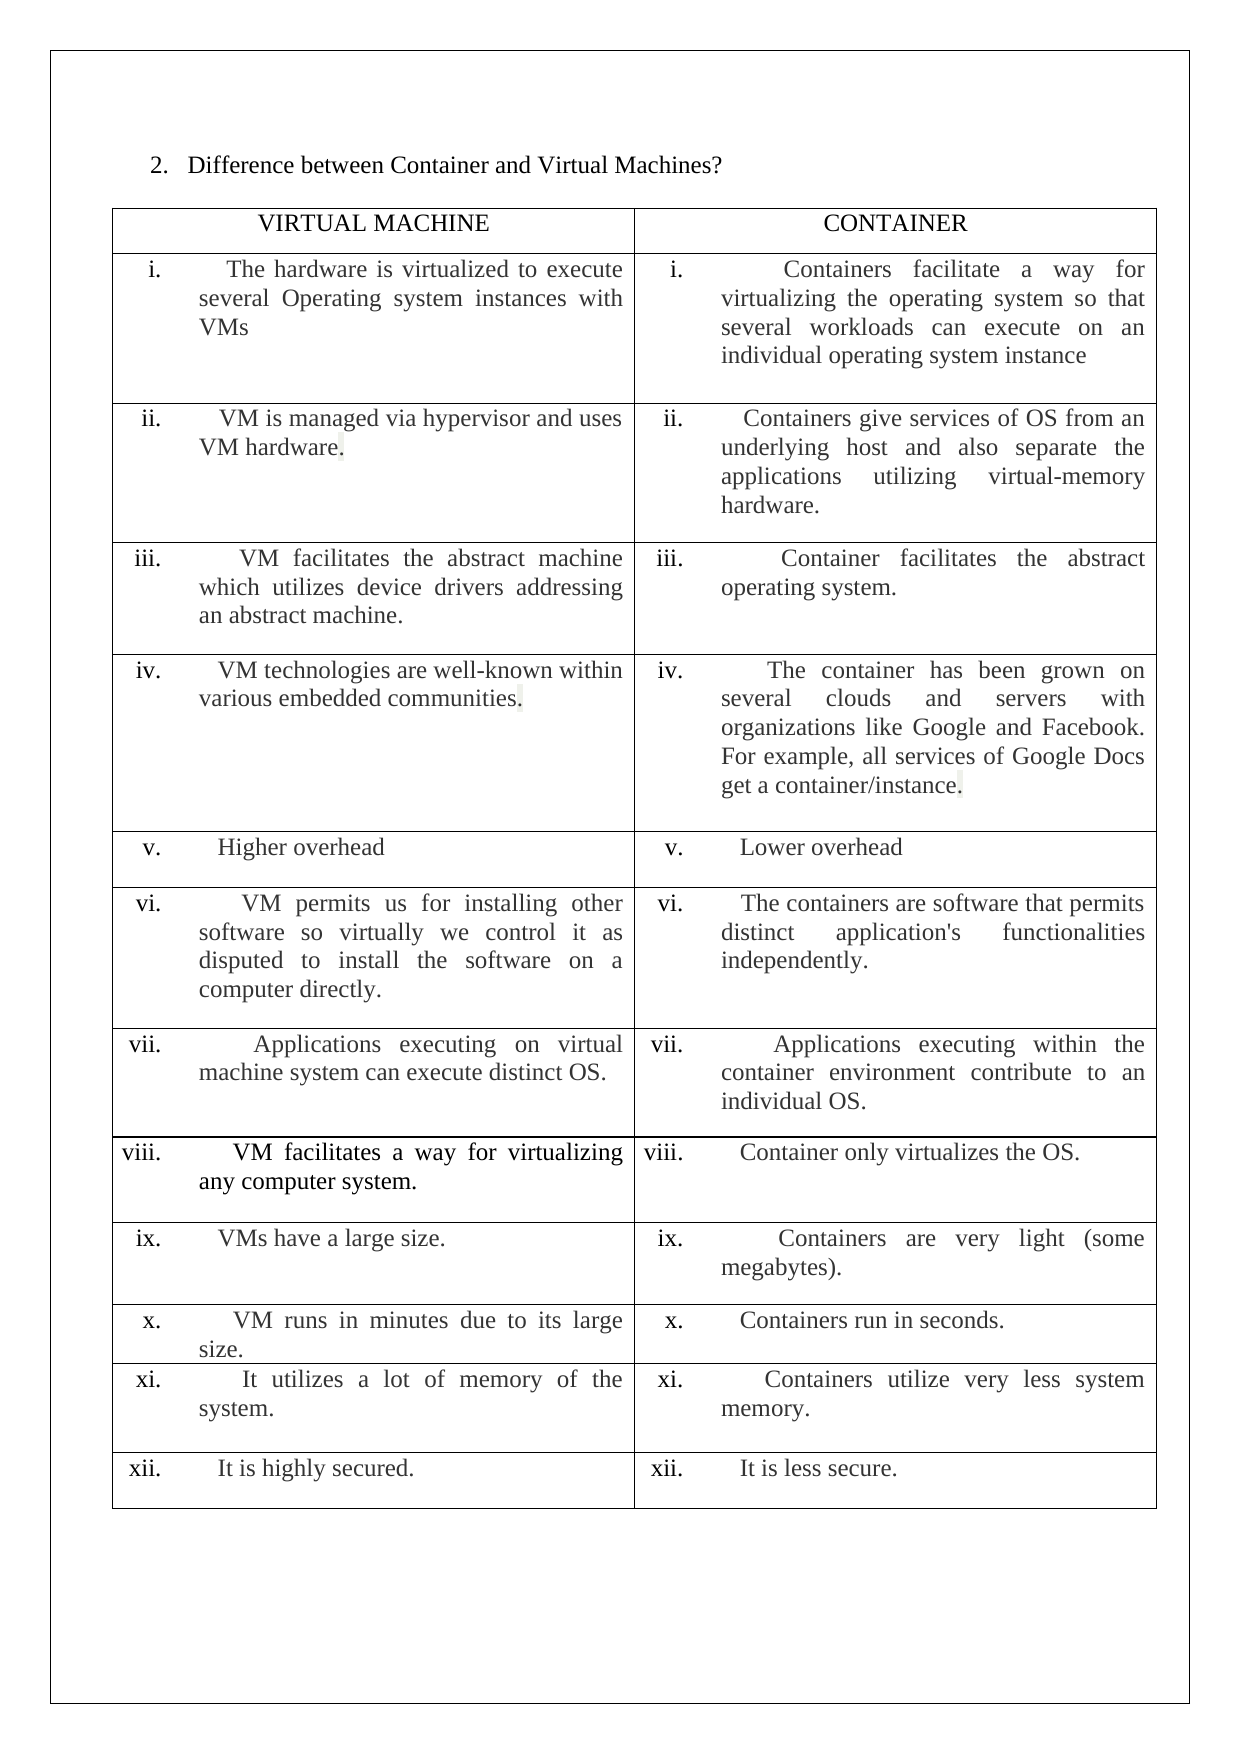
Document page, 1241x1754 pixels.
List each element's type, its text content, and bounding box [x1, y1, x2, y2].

table_header CONTAINER [635, 209, 1156, 253]
table_cell The containers are software that permits distinct application's functionalities independently. [635, 888, 1156, 1028]
table_cell Applications executing within the container environment contribute to an individual OS. [635, 1029, 1156, 1136]
table_cell Containers run in seconds. [635, 1305, 1156, 1363]
table_cell Container only virtualizes the OS. [635, 1138, 1156, 1222]
table_cell It utilizes a lot of memory of the system. [113, 1364, 634, 1452]
table_cell The container has been grown on several clouds and servers with organizations like Google and Facebook. For example, all services of Google Docs get a container/instance. [635, 655, 1156, 831]
table_header VIRTUAL MACHINE [113, 209, 634, 253]
table_cell Higher overhead [113, 832, 634, 887]
table_cell It is less secure. [635, 1453, 1156, 1508]
table_cell VM runs in minutes due to its large size. [113, 1305, 634, 1363]
table_cell VM facilitates a way for virtualizing any computer system. [113, 1138, 634, 1222]
table_cell Applications executing on virtual machine system can execute distinct OS. [113, 1029, 634, 1136]
list Difference between Container and Virtual Machines? [150, 150, 1128, 179]
table_cell It is highly secured. [113, 1453, 634, 1508]
table_cell VM is managed via hypervisor and uses VM hardware. [113, 404, 634, 542]
table_cell Containers give services of OS from an underlying host and also separate the applications utilizing virtual-memory hardware. [635, 404, 1156, 542]
table_cell VM permits us for installing other software so virtually we control it as disputed to install the software on a computer directly. [113, 888, 634, 1028]
table_cell VM facilitates the abstract machine which utilizes device drivers addressing an abstract machine. [113, 543, 634, 654]
table_cell The hardware is virtualized to execute several Operating system instances with VMs [113, 254, 634, 402]
table_cell Lower overhead [635, 832, 1156, 887]
table_cell Containers utilize very less system memory. [635, 1364, 1156, 1452]
table_cell Containers facilitate a way for virtualizing the operating system so that several workloads can execute on an individual operating system instance [635, 254, 1156, 402]
table_cell VMs have a large size. [113, 1223, 634, 1304]
table_cell VM technologies are well-known within various embedded communities. [113, 655, 634, 831]
table_cell Container facilitates the abstract operating system. [635, 543, 1156, 654]
table_cell Containers are very light (some megabytes). [635, 1223, 1156, 1304]
